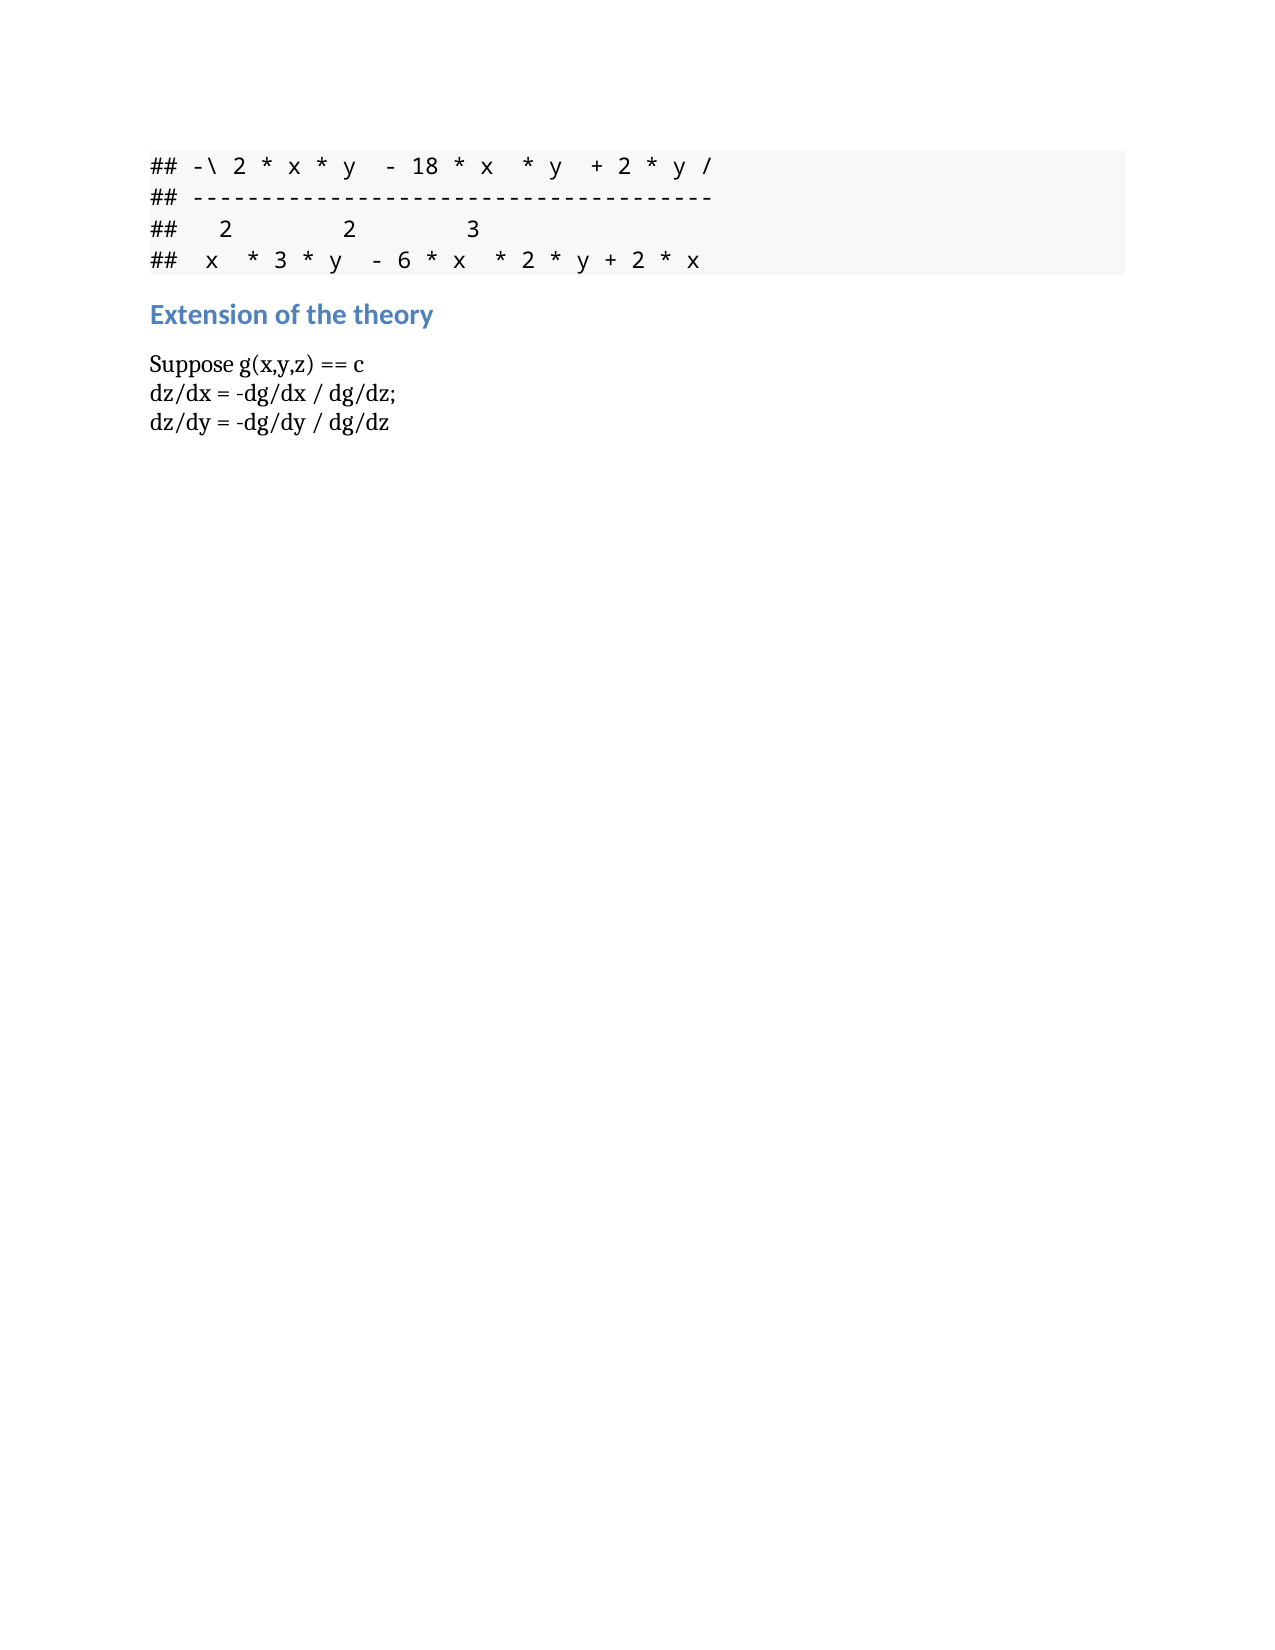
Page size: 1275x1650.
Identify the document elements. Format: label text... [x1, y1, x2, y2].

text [150, 150, 1125, 275]
subtitle Extension of the theory [150, 296, 1125, 331]
text Suppose g(x,y,z) == c dz/dx = -dg/dx / dg/dz; dz/dy = -dg/dy / dg/dz [150, 350, 1125, 436]
